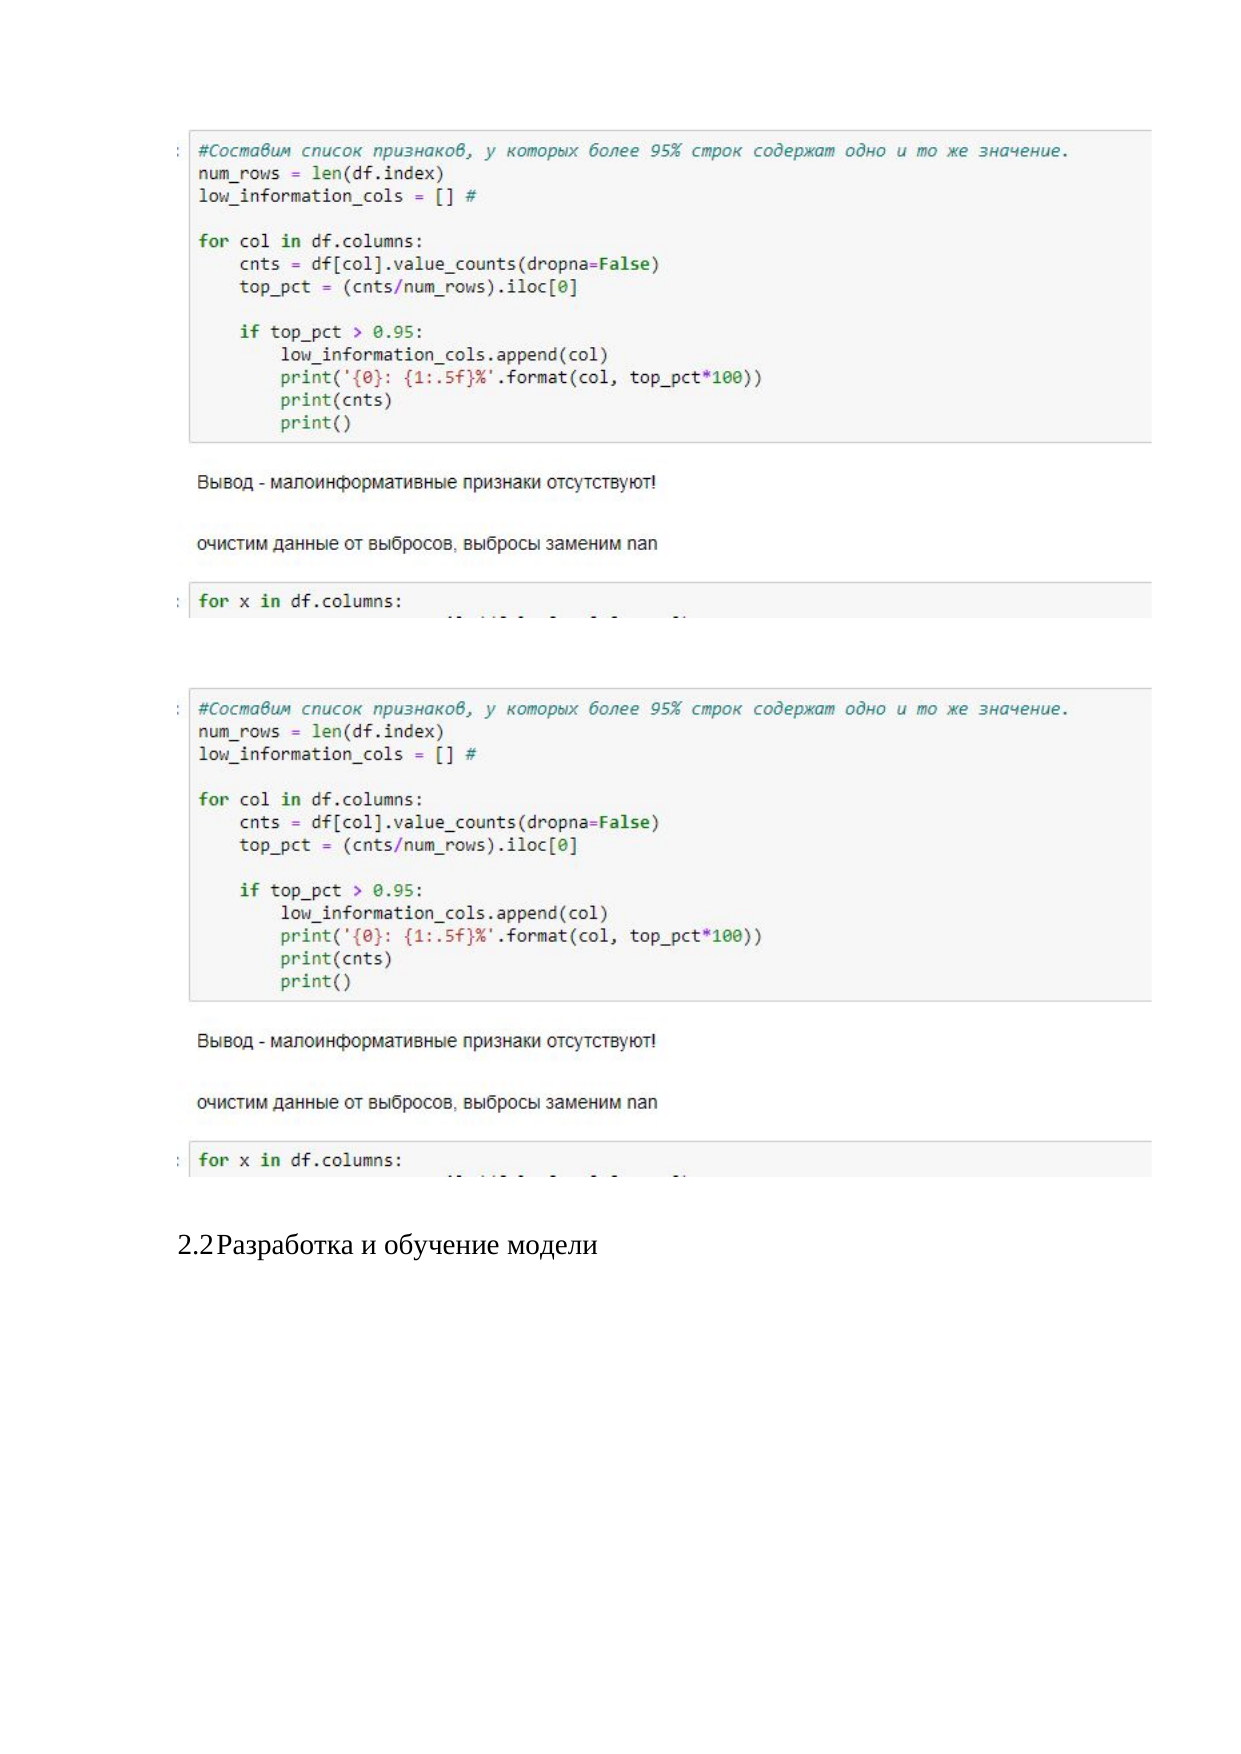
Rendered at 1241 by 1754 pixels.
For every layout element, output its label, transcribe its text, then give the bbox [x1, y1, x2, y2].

list Разработка и обучение модели [177, 1227, 1152, 1261]
picture [177, 118, 1152, 618]
picture [177, 676, 1152, 1177]
